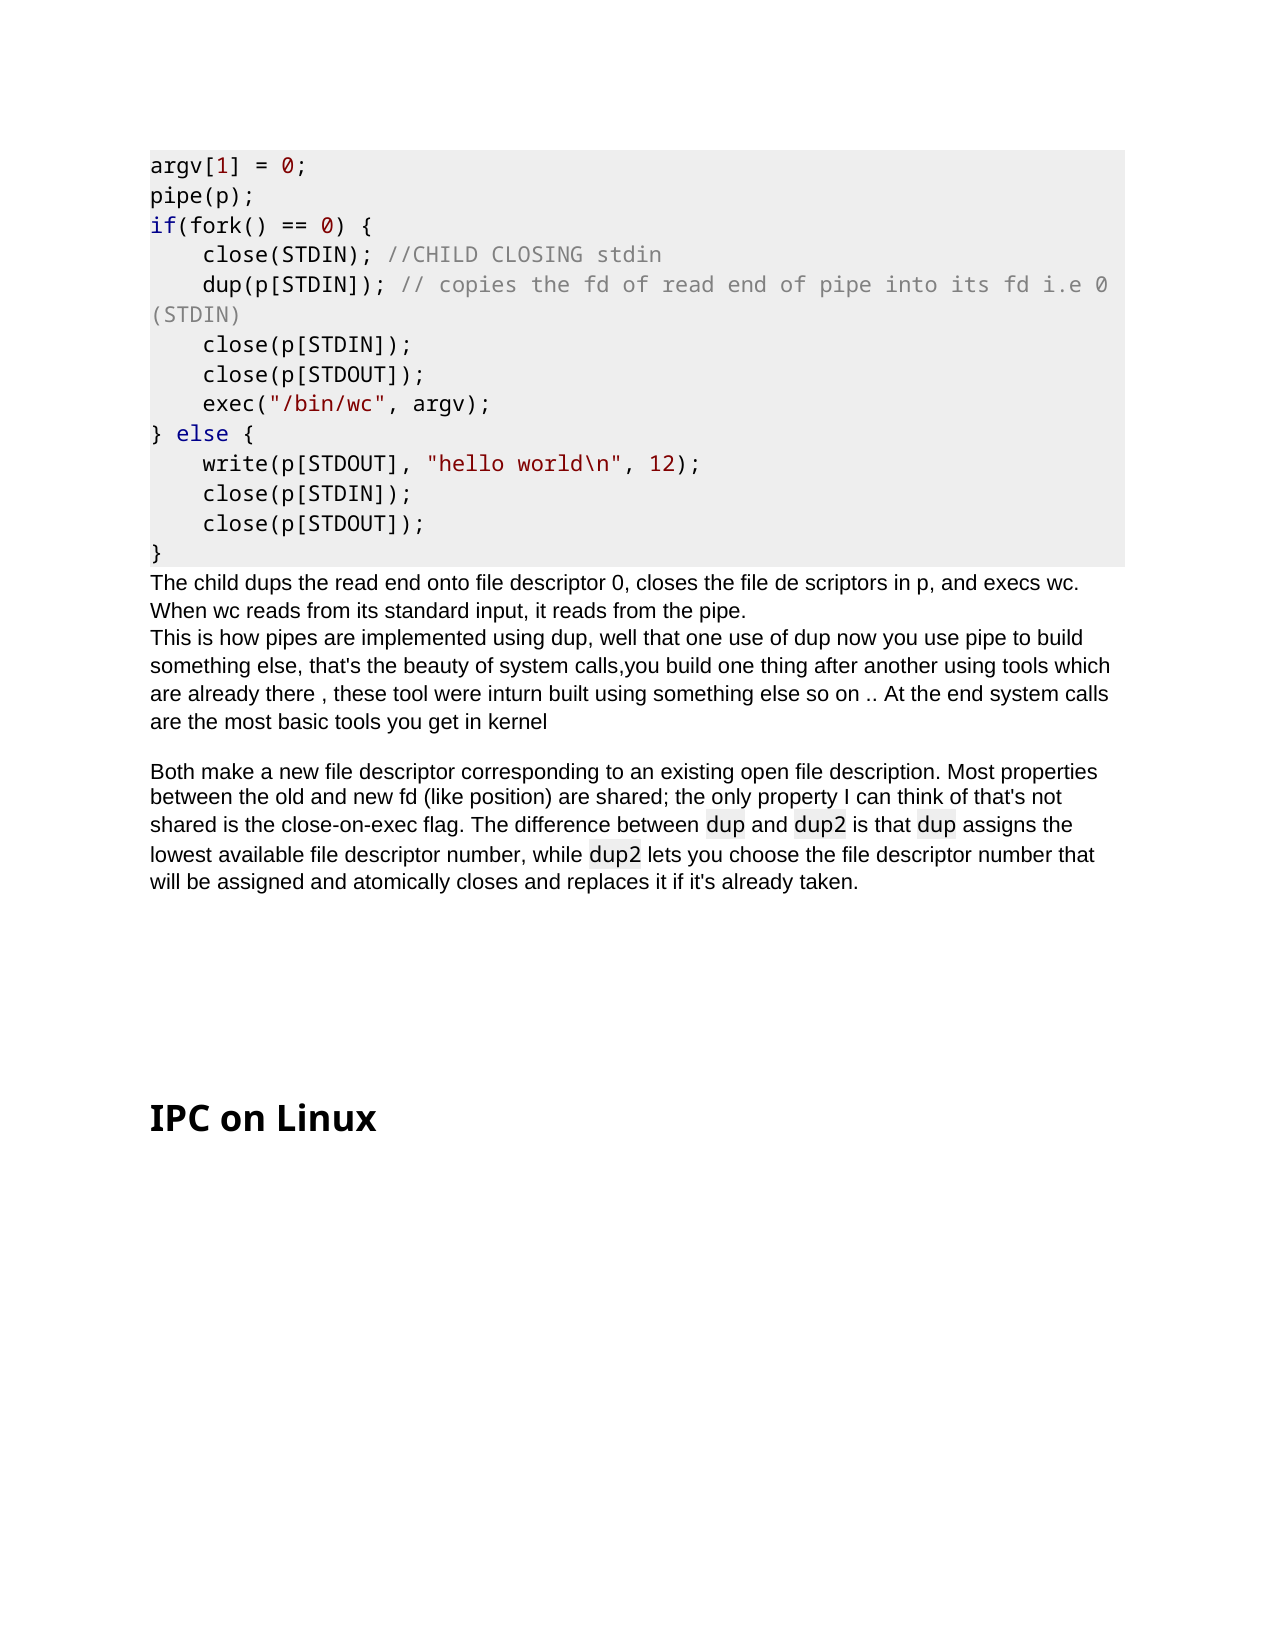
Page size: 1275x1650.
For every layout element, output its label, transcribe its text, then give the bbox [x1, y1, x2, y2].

text if(fork() == 0) { [150, 209, 1125, 239]
text close(p[STDIN]); [150, 478, 1125, 507]
text close(p[STDIN]); [150, 329, 1125, 358]
text dup(p[STDIN]); // copies the fd of read end of pipe into its fd i.e 0 (STDIN) [150, 269, 1125, 329]
text close(p[STDOUT]); [150, 507, 1125, 537]
text } [150, 537, 1125, 567]
text IPC on Linux [150, 1093, 1125, 1143]
text exec("/bin/wc", argv); [150, 388, 1125, 418]
text close(STDIN); //CHILD CLOSING stdin [150, 239, 1125, 269]
text pipe(p); [150, 180, 1125, 209]
text The child dups the read end onto file descriptor 0, closes the file de scriptors in p, and execs wc. When wc reads from its standard input, it reads from the pipe. This is how pipes are implemented using dup, well that one use of dup now you use pipe to build something else, that's the beauty of system calls,you build one thing after another using tools which are already there , these tool were inturn built using something else so on .. At the end system calls are the most basic tools you get in kernel [150, 567, 1125, 734]
text Both make a new file descriptor corresponding to an existing open file description. Most properties between the old and new fd (like position) are shared; the only property I can think of that's not shared is the close-on-exec flag. The difference between dup and dup2 is that dup assigns the lowest available file descriptor number, while dup2 lets you choose the file descriptor number that will be assigned and atomically closes and replaces it if it's already taken. [150, 759, 1125, 894]
text close(p[STDOUT]); [150, 358, 1125, 388]
text write(p[STDOUT], "hello world\n", 12); [150, 448, 1125, 478]
text } else { [150, 418, 1125, 448]
text argv[1] = 0; [150, 150, 1125, 180]
